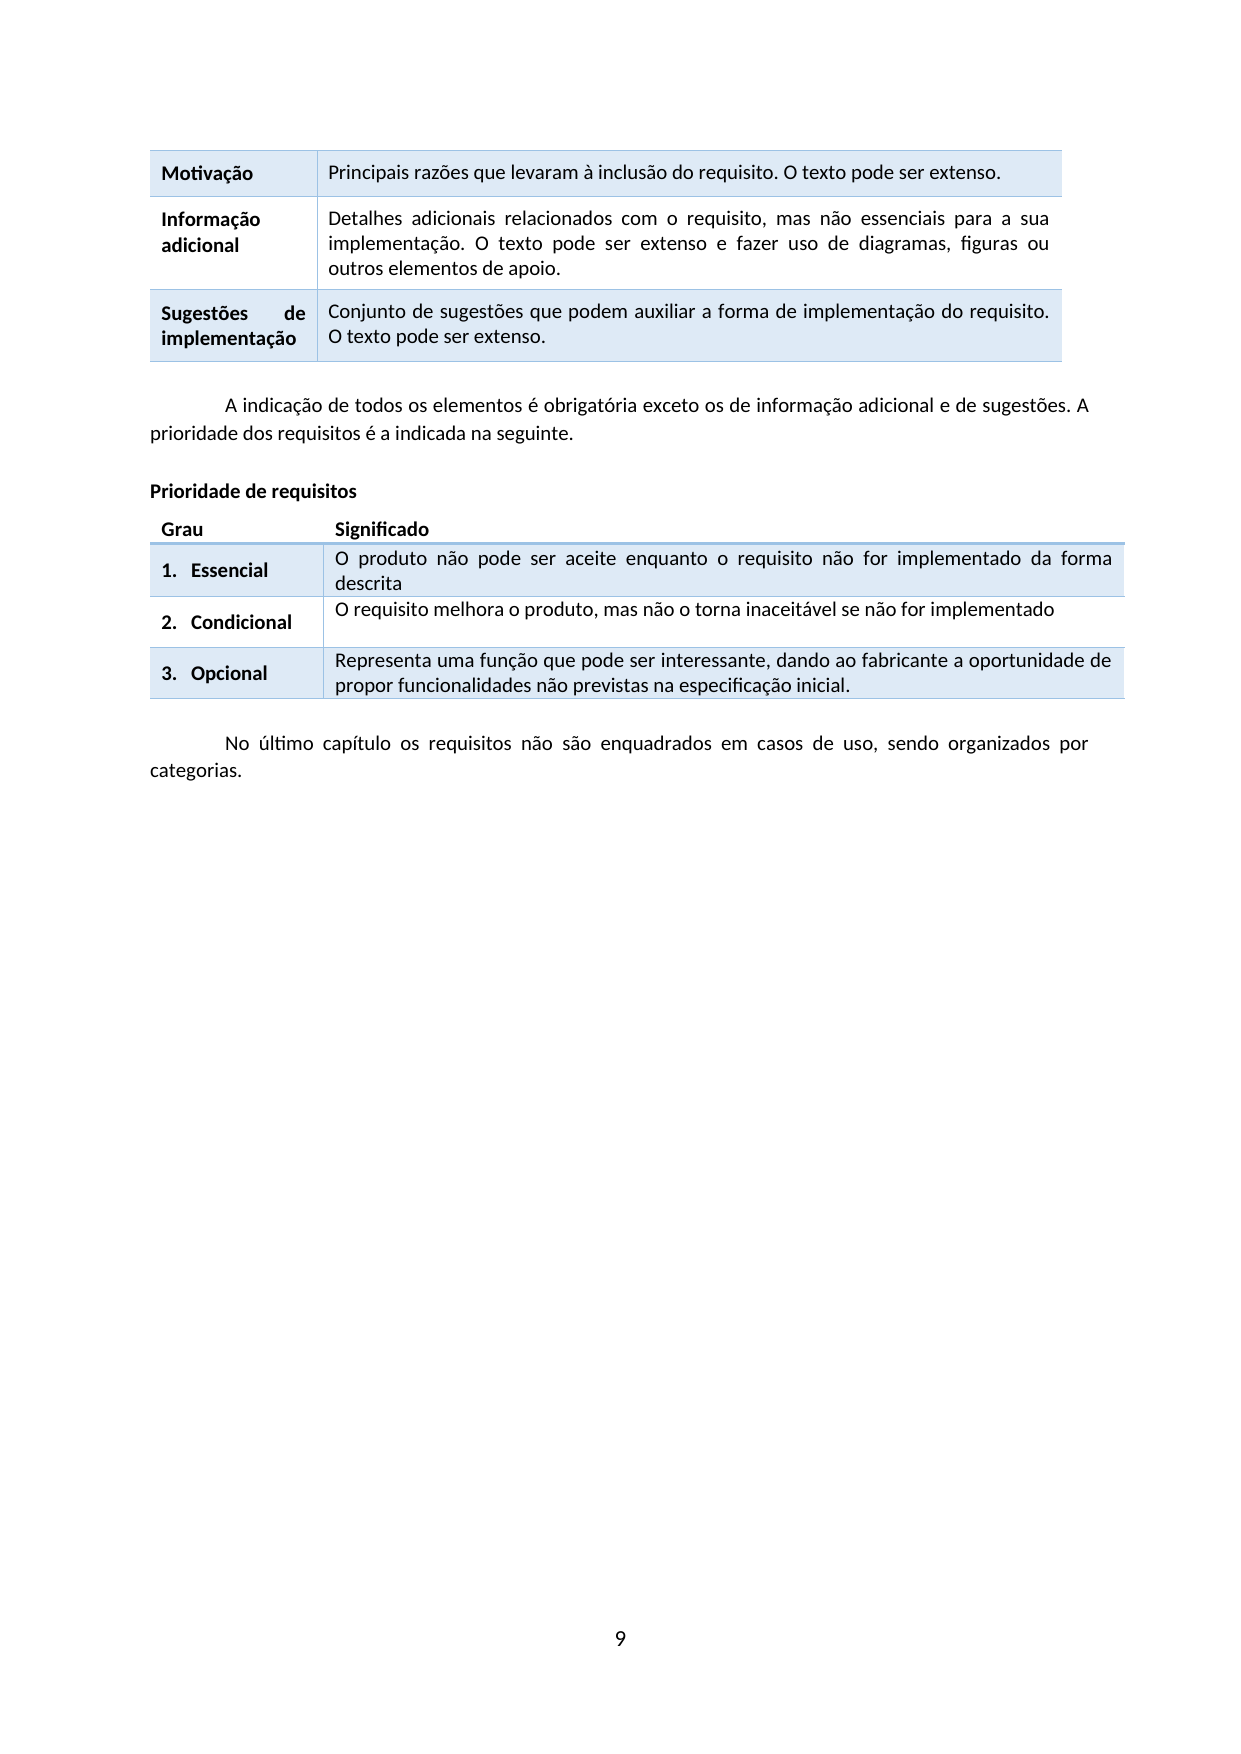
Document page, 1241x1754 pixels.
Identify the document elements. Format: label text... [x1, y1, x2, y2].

table_cell Representa uma função que pode ser interessante, dando ao fabricante a oportunidade de propor funcionalidades não previstas na especificação inicial. [324, 648, 1124, 698]
table_cell Opcional [150, 648, 323, 698]
table_cell Informação adicional [150, 197, 317, 289]
table_cell Detalhes adicionais relacionados com o requisito, mas não essenciais para a sua implementação. O texto pode ser extenso e fazer uso de diagramas, figuras ou outros elementos de apoio. [318, 197, 1062, 289]
text Prioridade de requisitos [150, 478, 1090, 504]
table_cell O requisito melhora o produto, mas não o torna inaceitável se não for implementado [324, 597, 1124, 647]
table_cell Motivação [150, 151, 317, 196]
table_header Significado [324, 516, 1124, 542]
table_cell Principais razões que levaram à inclusão do requisito. O texto pode ser extenso. [318, 151, 1062, 196]
table_header Grau [150, 516, 324, 542]
text No último capítulo os requisitos não são enquadrados em casos de uso, sendo organizados por categorias. [150, 730, 1090, 783]
table_cell Conjunto de sugestões que podem auxiliar a forma de implementação do requisito. O texto pode ser extenso. [318, 290, 1062, 361]
text A indicação de todos os elementos é obrigatória exceto os de informação adicional e de sugestões. A prioridade dos requisitos é a indicada na seguinte. [150, 392, 1090, 445]
table_cell O produto não pode ser aceite enquanto o requisito não for implementado da forma descrita [324, 545, 1124, 596]
table_cell Essencial [150, 545, 323, 596]
table_cell Condicional [150, 597, 323, 647]
table_cell Sugestões de implementação [150, 290, 317, 361]
